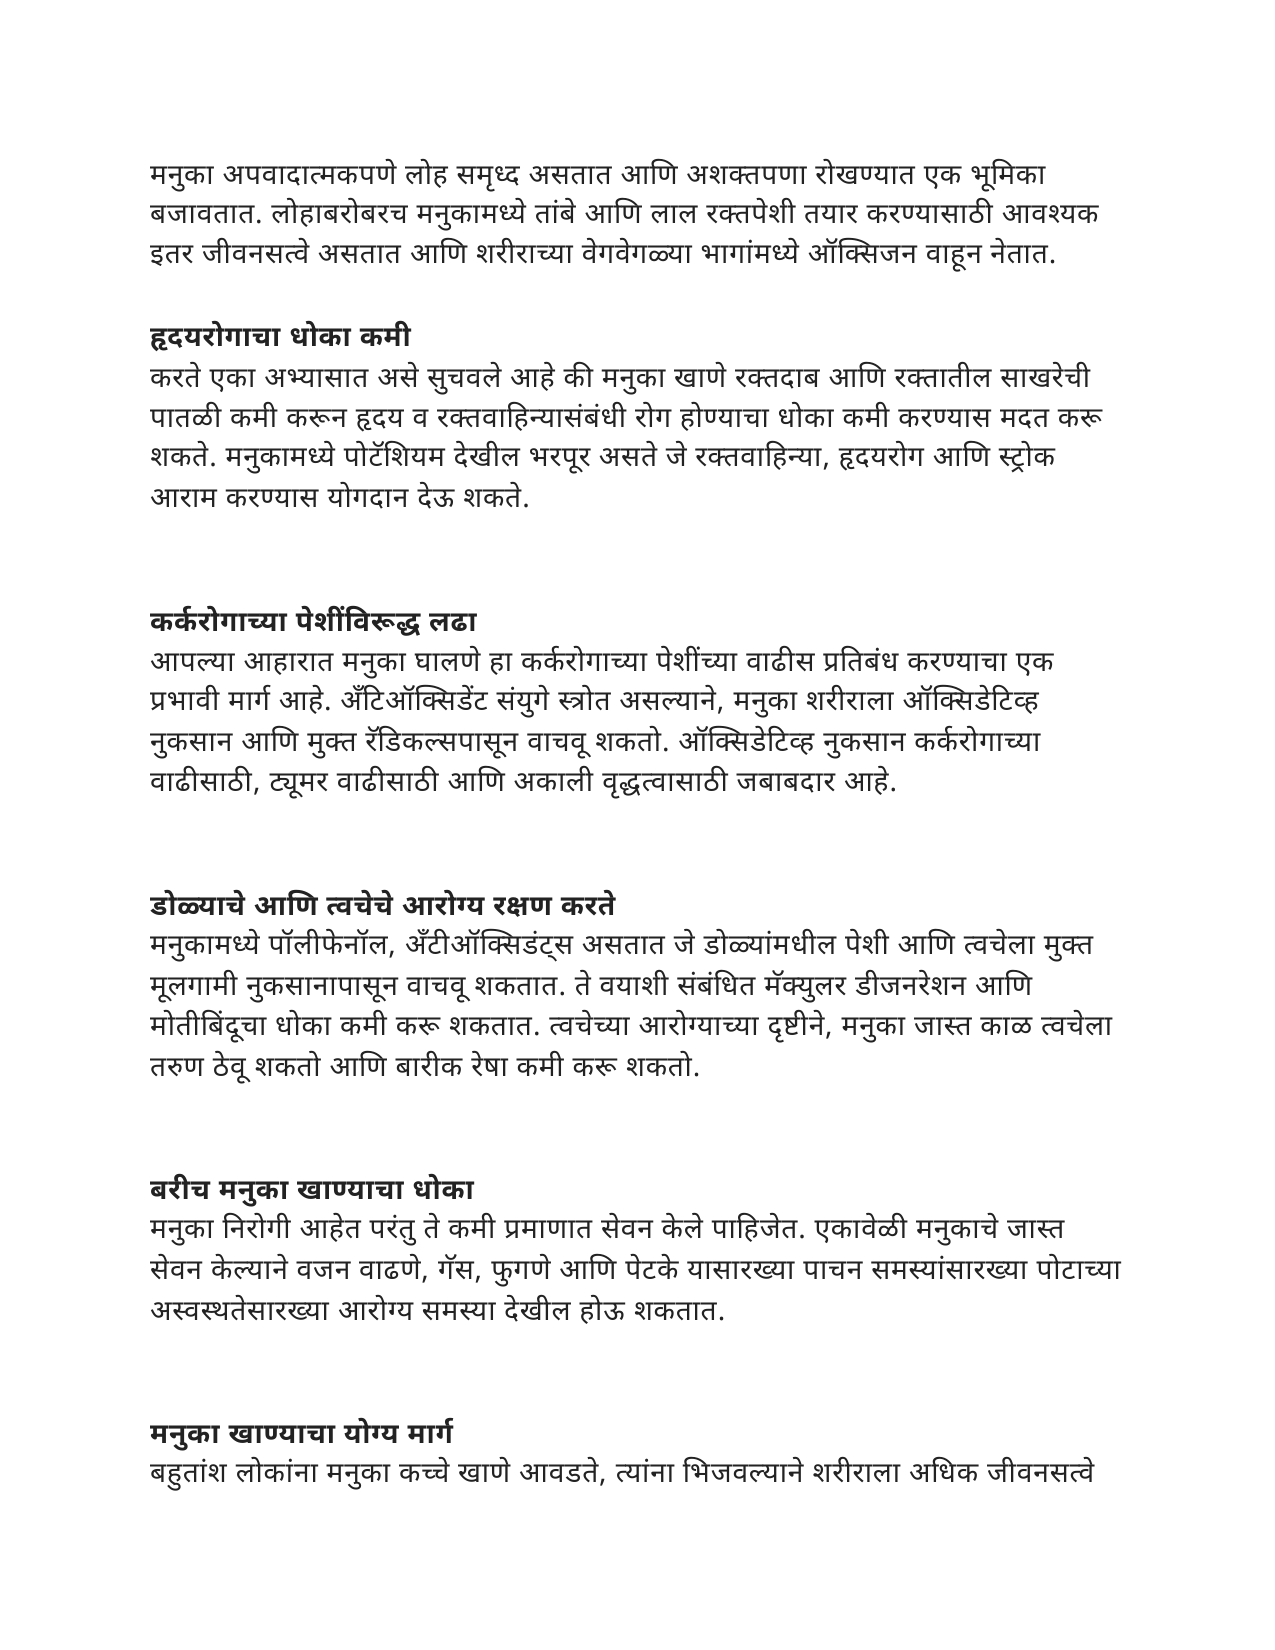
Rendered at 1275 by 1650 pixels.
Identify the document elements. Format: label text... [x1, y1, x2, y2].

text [150, 1369, 1125, 1491]
text डोळ्याचे आणि त्वचेचे आरोग्य रक्षण करते मनुकामध्ये पॉलीफेनॉल, अँटीऑक्सिडंट्स असतात जे डोळ्यांमधील पेशी आणि त्वचेला मुक्त मूलगामी नुकसानापासून वाचवू शकतात. ते वयाशी संबंधित मॅक्युलर डीजनरेशन आणि मोतीबिंदूचा धोका कमी करू शकतात. त्वचेच्या आरोग्याच्या दृष्टीने, मनुका जास्त काळ त्वचेला तरुण ठेवू शकतो आणि बारीक रेषा कमी करू शकतो. [150, 841, 1125, 1084]
text बरीच मनुका खाण्याचा धोका मनुका निरोगी आहेत परंतु ते कमी प्रमाणात सेवन केले पाहिजेत. एकावेळी मनुकाचे जास्त सेवन केल्याने वजन वाढणे, गॅस, फुगणे आणि पेटके यासारख्या पाचन समस्यांसारख्या पोटाच्या अस्वस्थतेसारख्या आरोग्य समस्या देखील होऊ शकतात. [150, 1125, 1125, 1328]
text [150, 150, 1125, 516]
text कर्करोगाच्या पेशींविरूद्ध लढा आपल्या आहारात मनुका घालणे हा कर्करोगाच्या पेशींच्या वाढीस प्रतिबंध करण्याचा एक प्रभावी मार्ग आहे. अँटिऑक्सिडेंट संयुगे स्त्रोत असल्याने, मनुका शरीराला ऑक्सिडेटिव्ह नुकसान आणि मुक्त रॅडिकल्सपासून वाचवू शकतो. ऑक्सिडेटिव्ह नुकसान कर्करोगाच्या वाढीसाठी, ट्यूमर वाढीसाठी आणि अकाली वृद्धत्वासाठी जबाबदार आहे. [150, 556, 1125, 800]
